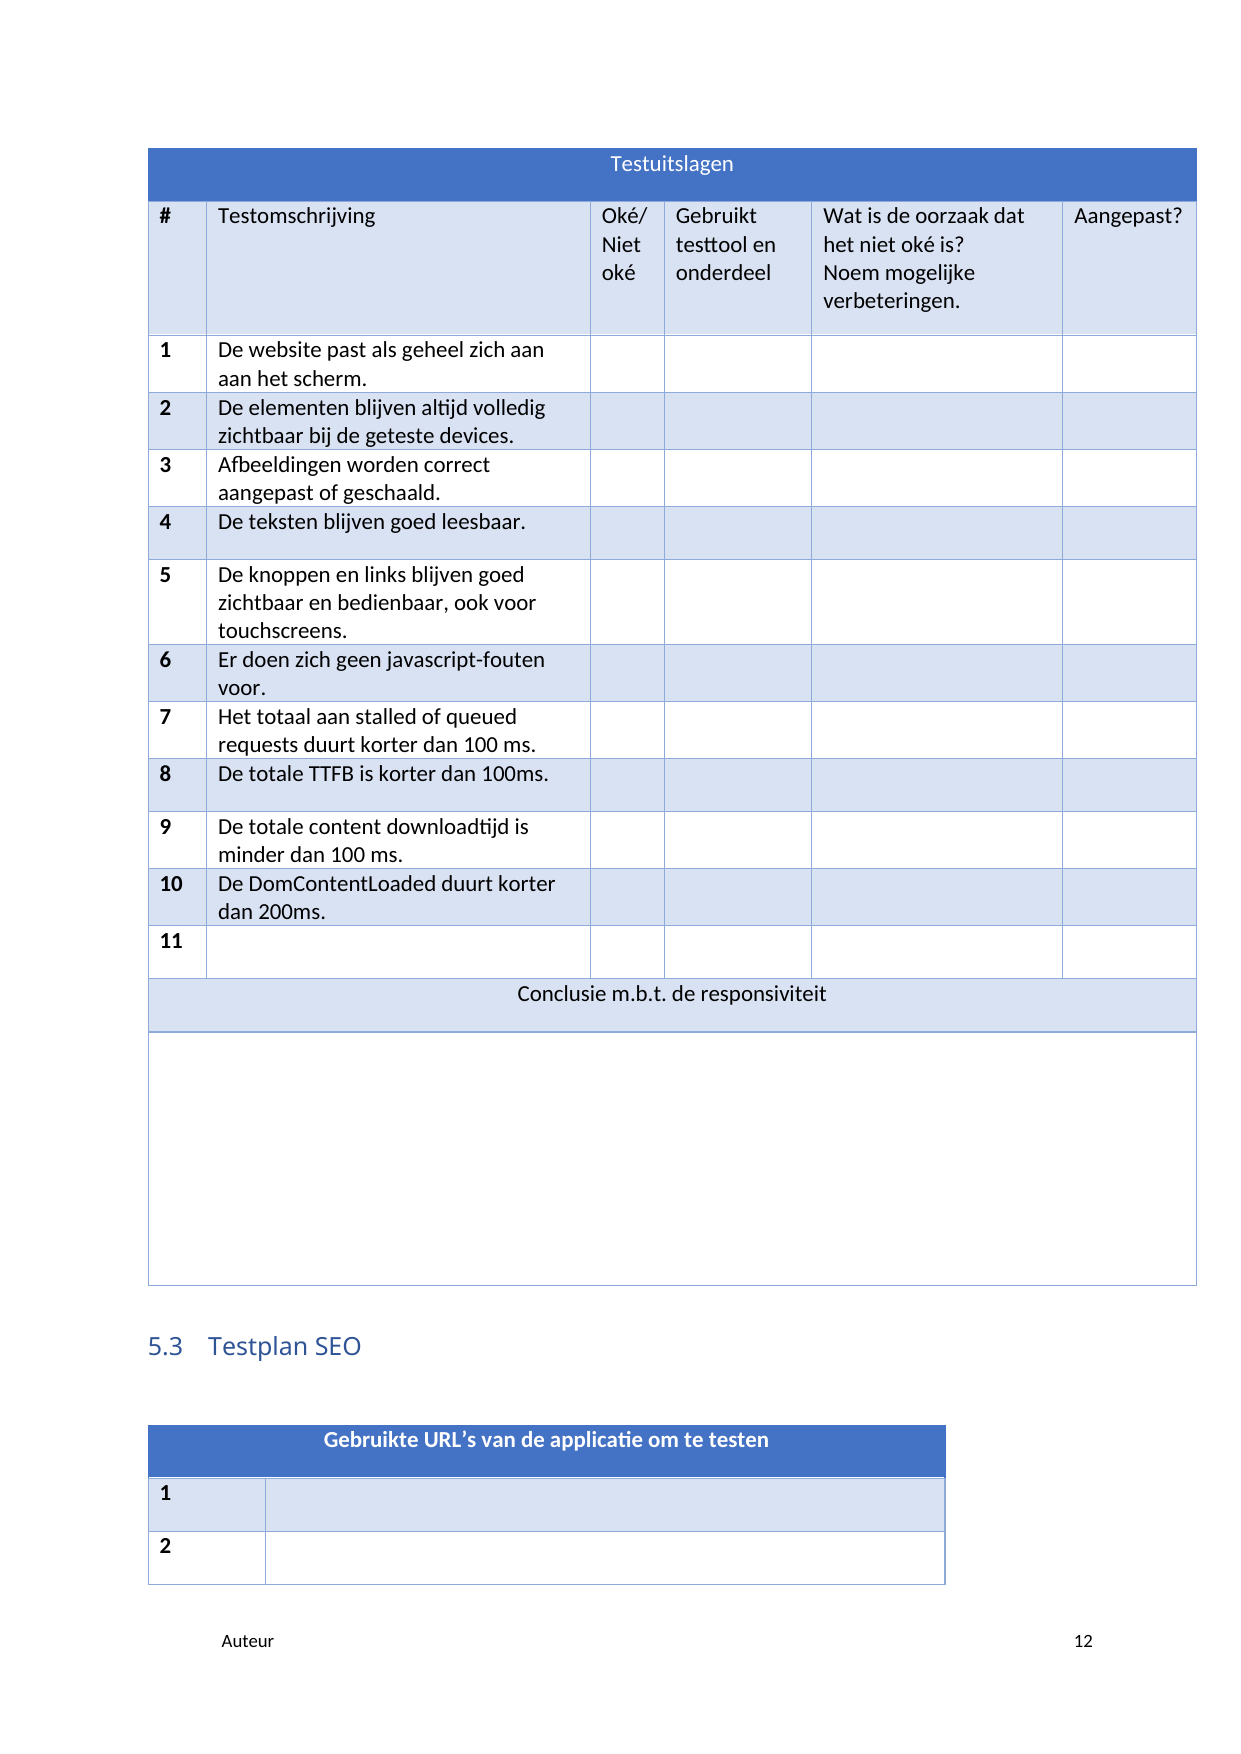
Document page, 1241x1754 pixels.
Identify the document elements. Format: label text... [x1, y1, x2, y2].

table_cell [812, 812, 1062, 868]
table_cell De elementen blijven altijd volledig zichtbaar bij de geteste devices. [207, 393, 590, 449]
table_cell [1063, 702, 1196, 758]
table_cell 4 [149, 507, 206, 559]
table_cell [812, 926, 1062, 978]
table_cell [1063, 759, 1196, 811]
table_cell [591, 869, 664, 925]
table_cell [665, 450, 811, 506]
table_cell [1063, 869, 1196, 925]
table_cell Gebruikt testtool en onderdeel [665, 202, 811, 334]
table_cell 9 [149, 812, 206, 868]
table_cell [591, 507, 664, 559]
table_cell [665, 560, 811, 644]
table_cell [591, 336, 664, 392]
table_cell [266, 1479, 944, 1531]
table_cell [665, 926, 811, 978]
table_cell 1 [149, 1479, 265, 1531]
table_cell [591, 759, 664, 811]
table_cell [812, 507, 1062, 559]
table_cell [812, 450, 1062, 506]
table_cell [1063, 450, 1196, 506]
table_cell [591, 926, 664, 978]
table_cell Er doen zich geen javascript-fouten voor. [207, 645, 590, 701]
table_cell [1063, 645, 1196, 701]
table_cell [812, 645, 1062, 701]
table_cell [665, 702, 811, 758]
subtitle Testplan SEO [148, 1328, 1093, 1362]
table_cell 2 [149, 393, 206, 449]
table_cell De totale content downloadtijd is minder dan 100 ms. [207, 812, 590, 868]
table_cell 2 [149, 1532, 265, 1583]
table_cell [1063, 560, 1196, 644]
table_cell 11 [149, 926, 206, 978]
table_cell 3 [149, 450, 206, 506]
table_cell [591, 702, 664, 758]
table_cell [149, 1033, 1196, 1284]
table_cell [1063, 336, 1196, 392]
table_cell Het totaal aan stalled of queued requests duurt korter dan 100 ms. [207, 702, 590, 758]
table_cell De website past als geheel zich aan aan het scherm. [207, 336, 590, 392]
table_cell [1063, 926, 1196, 978]
table_cell [1063, 507, 1196, 559]
table_cell De DomContentLoaded duurt korter dan 200ms. [207, 869, 590, 925]
table_cell 1 [149, 336, 206, 392]
table_cell [665, 869, 811, 925]
table_cell [665, 645, 811, 701]
table_cell Testomschrijving [207, 202, 590, 334]
table_cell Conclusie m.b.t. de responsiviteit [149, 979, 1196, 1031]
table_cell 7 [149, 702, 206, 758]
table_cell De totale TTFB is korter dan 100ms. [207, 759, 590, 811]
table_cell # [149, 202, 206, 334]
table_cell [665, 812, 811, 868]
table_cell 8 [149, 759, 206, 811]
table_cell [591, 812, 664, 868]
table_cell 5 [149, 560, 206, 644]
table_cell [207, 926, 590, 978]
table_cell [266, 1532, 944, 1583]
table_cell [665, 759, 811, 811]
table_cell [812, 759, 1062, 811]
table_cell [665, 393, 811, 449]
table_cell [591, 393, 664, 449]
table_cell [591, 645, 664, 701]
table_cell Afbeeldingen worden correct aangepast of geschaald. [207, 450, 590, 506]
table_cell [812, 702, 1062, 758]
table_cell [812, 393, 1062, 449]
table_cell De knoppen en links blijven goed zichtbaar en bedienbaar, ook voor touchscreens. [207, 560, 590, 644]
table_cell [665, 507, 811, 559]
table_cell [1063, 393, 1196, 449]
table_cell 6 [149, 645, 206, 701]
table_header Gebruikte URL’s van de applicatie om te testen [149, 1426, 944, 1477]
table_cell [812, 560, 1062, 644]
table_cell 10 [149, 869, 206, 925]
table_cell [812, 336, 1062, 392]
table_cell De teksten blijven goed leesbaar. [207, 507, 590, 559]
table_cell Wat is de oorzaak dat het niet oké is? Noem mogelijke verbeteringen. [812, 202, 1062, 334]
table_cell Aangepast? [1063, 202, 1196, 334]
table_cell [665, 336, 811, 392]
table_cell [591, 560, 664, 644]
table_cell [812, 869, 1062, 925]
table_cell Oké/Niet oké [591, 202, 664, 334]
table_cell [1063, 812, 1196, 868]
table_cell [591, 450, 664, 506]
table_header Testuitslagen [149, 149, 1196, 201]
